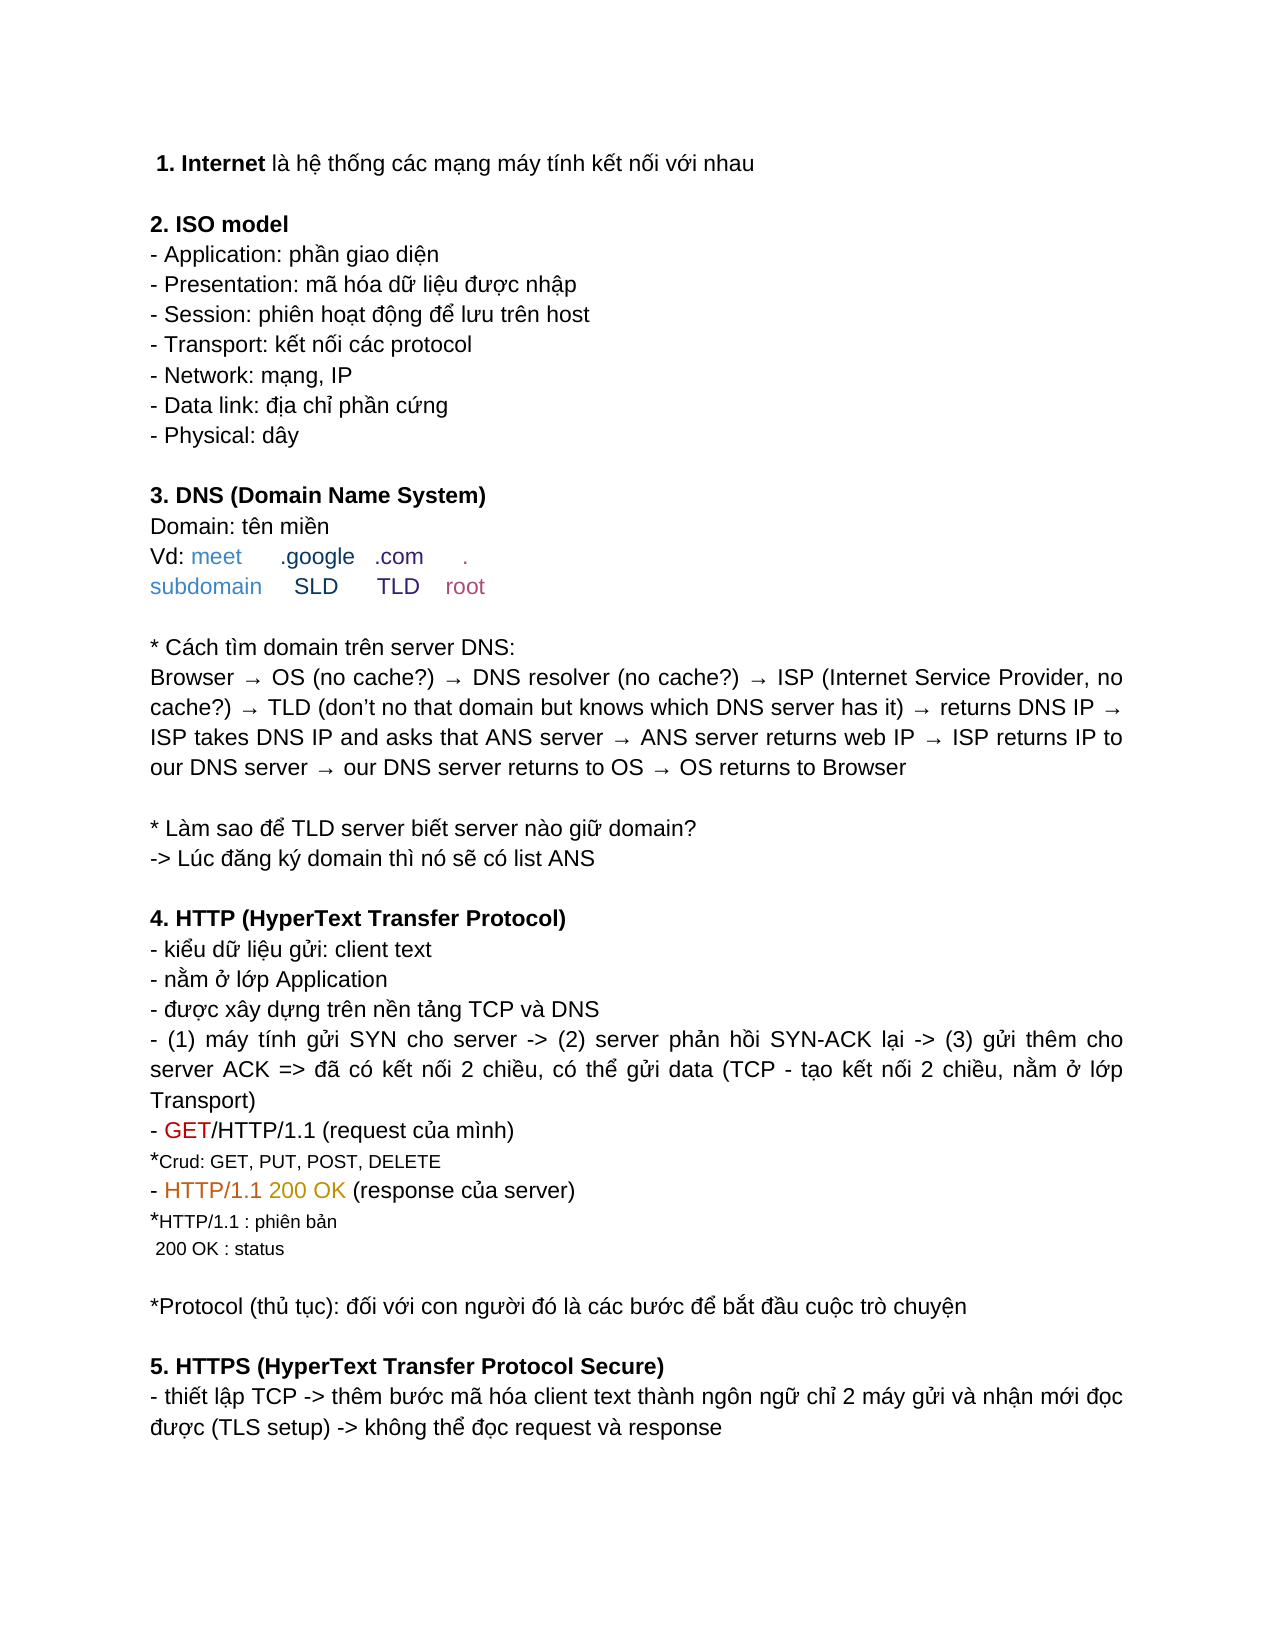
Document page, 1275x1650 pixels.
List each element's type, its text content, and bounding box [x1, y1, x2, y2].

text 3. DNS (Domain Name System) [150, 482, 1125, 509]
text - Physical: dây [150, 422, 1125, 448]
text 200 OK : status [150, 1238, 1125, 1259]
text 1. Internet là hệ thống các mạng máy tính kết nối với nhau [150, 150, 1125, 176]
text - GET/HTTP/1.1 (request của mình) [150, 1117, 1125, 1143]
text - được xây dựng trên nền tảng TCP và DNS [150, 996, 1125, 1022]
text - Presentation: mã hóa dữ liệu được nhập [150, 271, 1125, 297]
text 2. ISO model [150, 211, 1125, 237]
text - (1) máy tính gửi SYN cho server -> (2) server phản hồi SYN-ACK lại -> (3) gửi thêm cho server ACK => đã có kết nối 2 chiều, có thể gửi data (TCP - tạo kết nối 2 chiều, nằm ở lớp Transport) [150, 1026, 1125, 1113]
text - Transport: kết nối các protocol [150, 331, 1125, 358]
text Browser → OS (no cache?) → DNS resolver (no cache?) → ISP (Internet Service Provider, no cache?) → TLD (don’t no that domain but knows which DNS server has it) → returns DNS IP → ISP takes DNS IP and asks that ANS server → ANS server returns web IP → ISP returns IP to our DNS server → our DNS server returns to OS → OS returns to Browser [150, 664, 1125, 781]
text * Cách tìm domain trên server DNS: [150, 633, 1125, 660]
text subdomain SLD TLD root [150, 573, 1125, 599]
text 4. HTTP (HyperText Transfer Protocol) [150, 905, 1125, 932]
text -> Lúc đăng ký domain thì nó sẽ có list ANS [150, 845, 1125, 871]
text - Network: mạng, IP [150, 362, 1125, 388]
text - kiểu dữ liệu gửi: client text [150, 936, 1125, 962]
text *Protocol (thủ tục): đối với con người đó là các bước để bắt đầu cuộc trò chuyện [150, 1293, 1125, 1319]
text - Application: phần giao diện [150, 241, 1125, 267]
text - Session: phiên hoạt động để lưu trên host [150, 301, 1125, 327]
text 5. HTTPS (HyperText Transfer Protocol Secure) [150, 1353, 1125, 1379]
text - nằm ở lớp Application [150, 966, 1125, 992]
text * Làm sao để TLD server biết server nào giữ domain? [150, 815, 1125, 841]
text - Data link: địa chỉ phần cứng [150, 392, 1125, 418]
text - HTTP/1.1 200 OK (response của server) [150, 1177, 1125, 1203]
text *HTTP/1.1 : phiên bản [150, 1207, 1125, 1234]
text Domain: tên miền [150, 513, 1125, 539]
text *Crud: GET, PUT, POST, DELETE [150, 1147, 1125, 1173]
text - thiết lập TCP -> thêm bước mã hóa client text thành ngôn ngữ chỉ 2 máy gửi và nhận mới đọc được (TLS setup) -> không thể đọc request và response [150, 1383, 1125, 1440]
text Vd: meet .google .com . [150, 543, 1125, 569]
